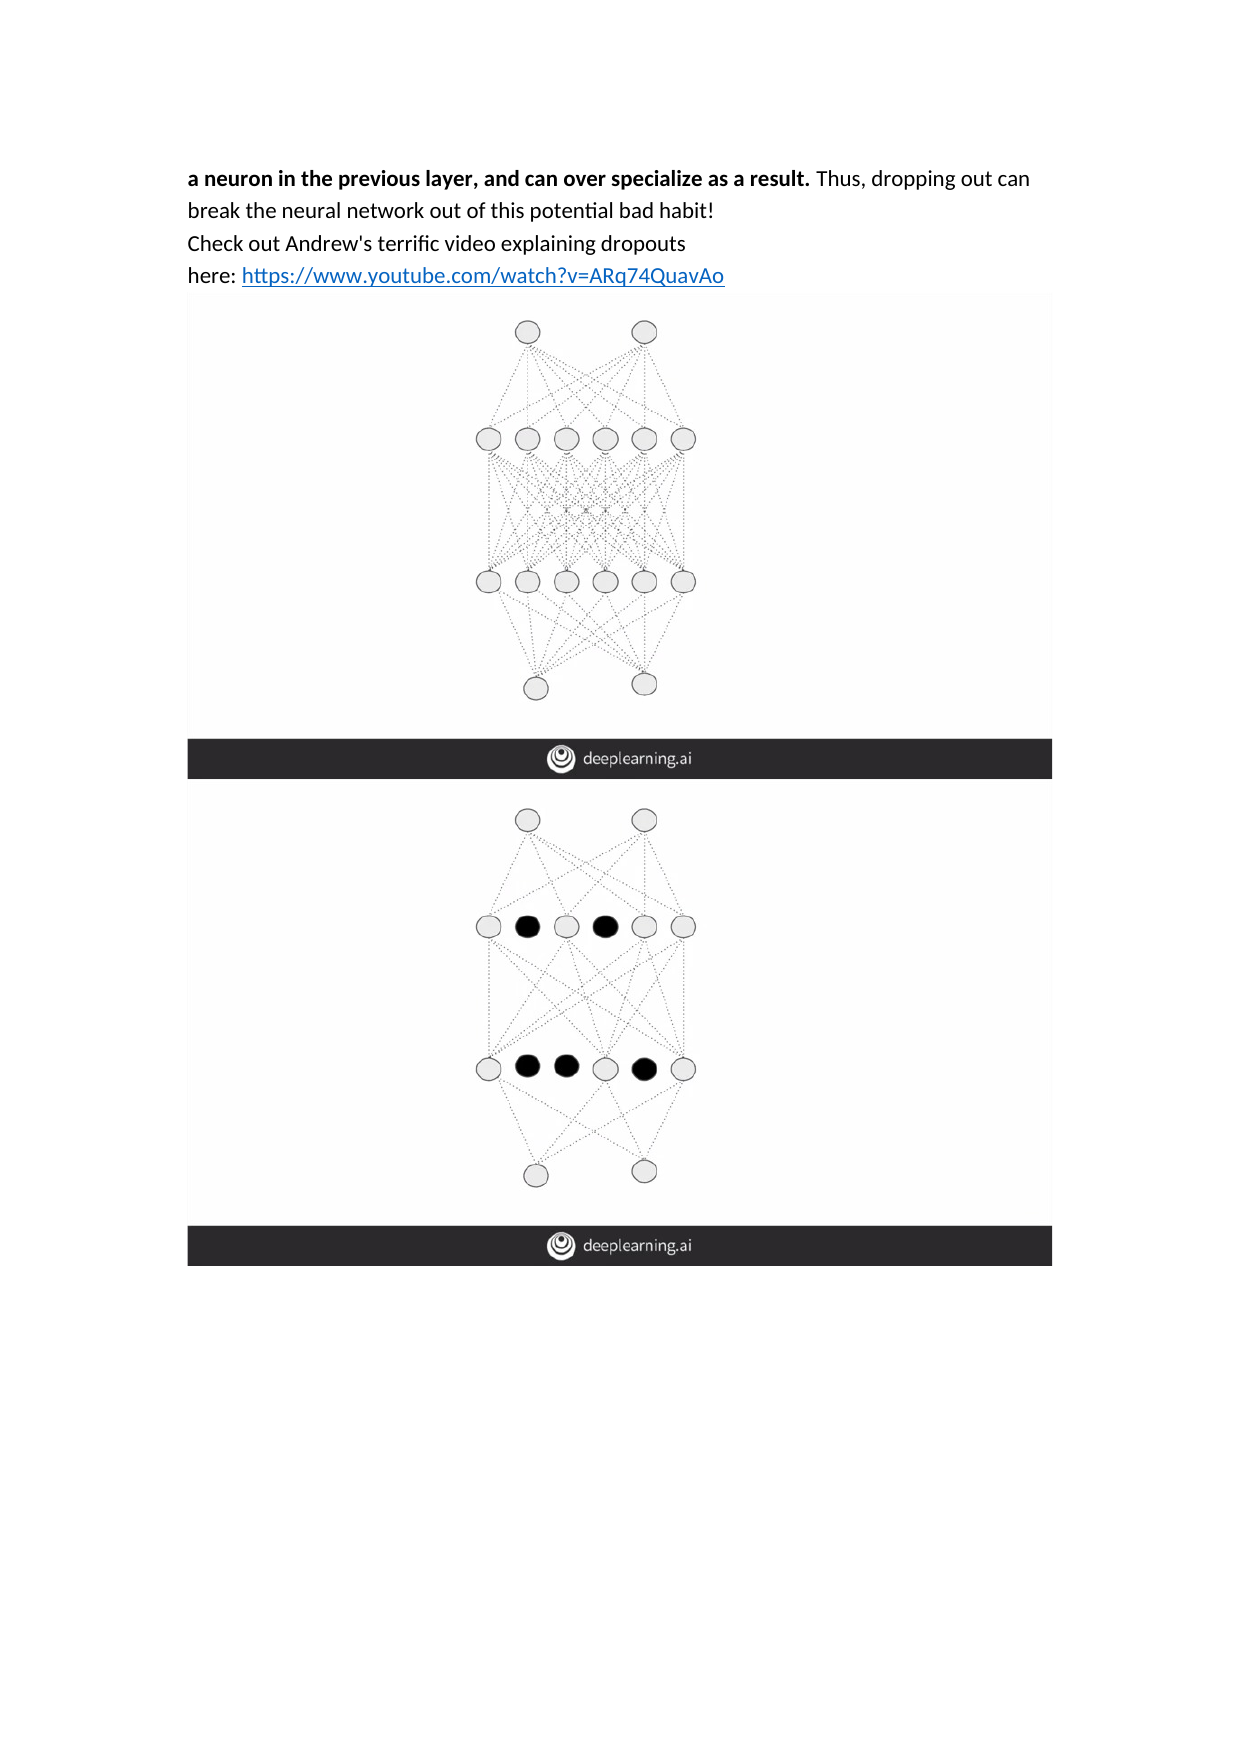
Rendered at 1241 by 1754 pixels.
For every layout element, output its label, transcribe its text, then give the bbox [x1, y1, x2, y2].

picture [187, 292, 1053, 1266]
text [187, 162, 1053, 227]
text Check out Andrew's terrific video explaining dropouts here: https://www.youtube.com/watch?v=ARq74QuavAo [187, 227, 1053, 292]
